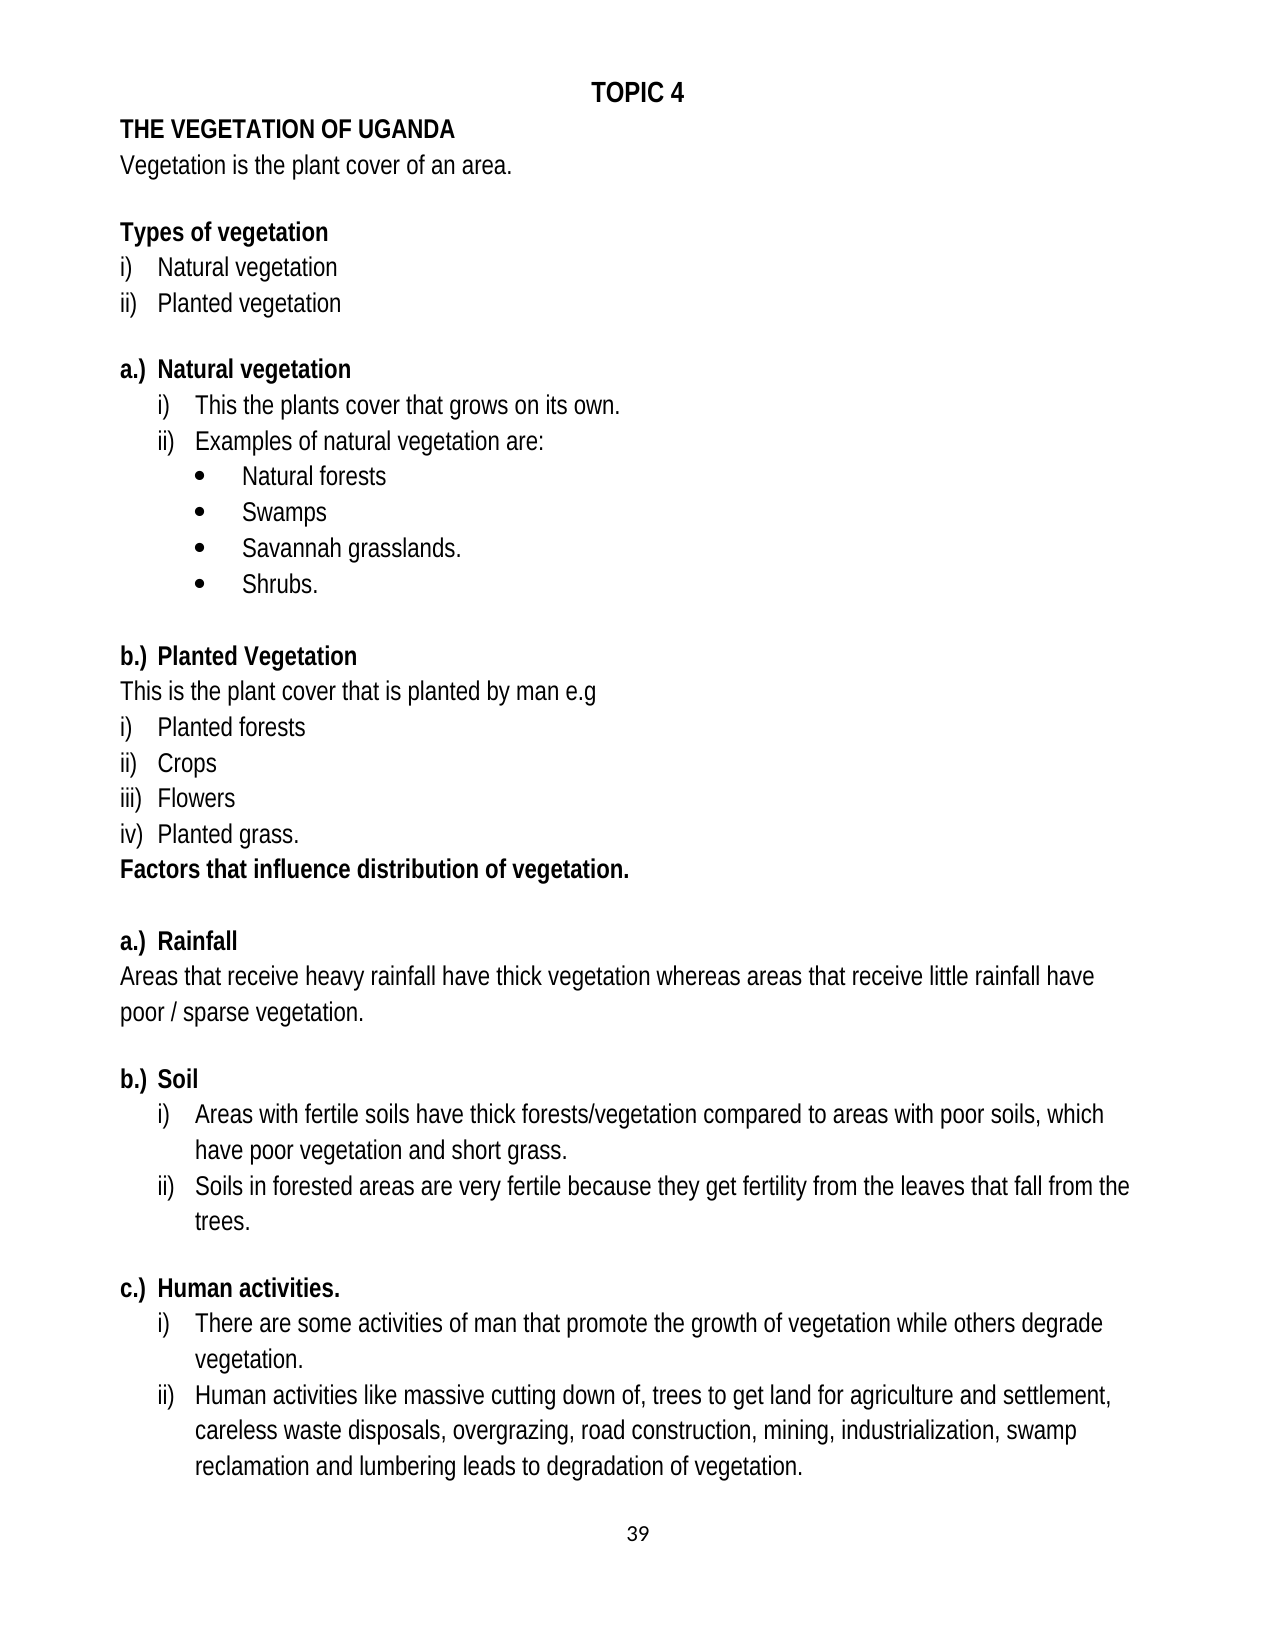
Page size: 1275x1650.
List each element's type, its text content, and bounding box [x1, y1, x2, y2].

list Natural vegetation [120, 354, 1155, 385]
list Crops [120, 747, 1155, 778]
text Types of vegetation [120, 216, 1155, 247]
text THE VEGETATION OF UGANDA [120, 113, 1155, 144]
text This is the plant cover that is planted by man e.g [120, 676, 1155, 707]
list Rainfall [120, 925, 1155, 956]
text Vegetation is the plant cover of an area. [120, 149, 1155, 180]
list Planted vegetation [120, 287, 1155, 318]
text Factors that influence distribution of vegetation. [120, 854, 1155, 885]
list Shrubs. [195, 568, 1155, 599]
list Swamps [195, 496, 1155, 528]
list Natural forests [195, 461, 1155, 492]
list Planted Vegetation [120, 640, 1155, 671]
list Flowers [120, 782, 1155, 813]
list Soils in forested areas are very fertile because they get fertility from the leaves that fall from the trees. [157, 1170, 1155, 1236]
list Human activities. [120, 1272, 1155, 1303]
list Human activities like massive cutting down of, trees to get land for agriculture and settlement, careless waste disposals, overgrazing, road construction, mining, industrialization, swamp reclamation and lumbering leads to degradation of vegetation. [157, 1379, 1155, 1481]
list Planted forests [120, 711, 1155, 742]
list Savannah grasslands. [195, 532, 1155, 564]
text Areas that receive heavy rainfall have thick vegetation whereas areas that receive little rainfall have poor / sparse vegetation. [120, 961, 1155, 1027]
list Examples of natural vegetation are: [157, 425, 1155, 456]
list Planted grass. [120, 818, 1155, 849]
list Natural vegetation [120, 251, 1155, 282]
list Areas with fertile soils have thick forests/vegetation compared to areas with poor soils, which have poor vegetation and short grass. [157, 1098, 1155, 1165]
list Soil [120, 1063, 1155, 1094]
list This the plants cover that grows on its own. [157, 389, 1155, 420]
list There are some activities of man that promote the growth of vegetation while others degrade vegetation. [157, 1308, 1155, 1374]
text TOPIC 4 [120, 75, 1155, 108]
